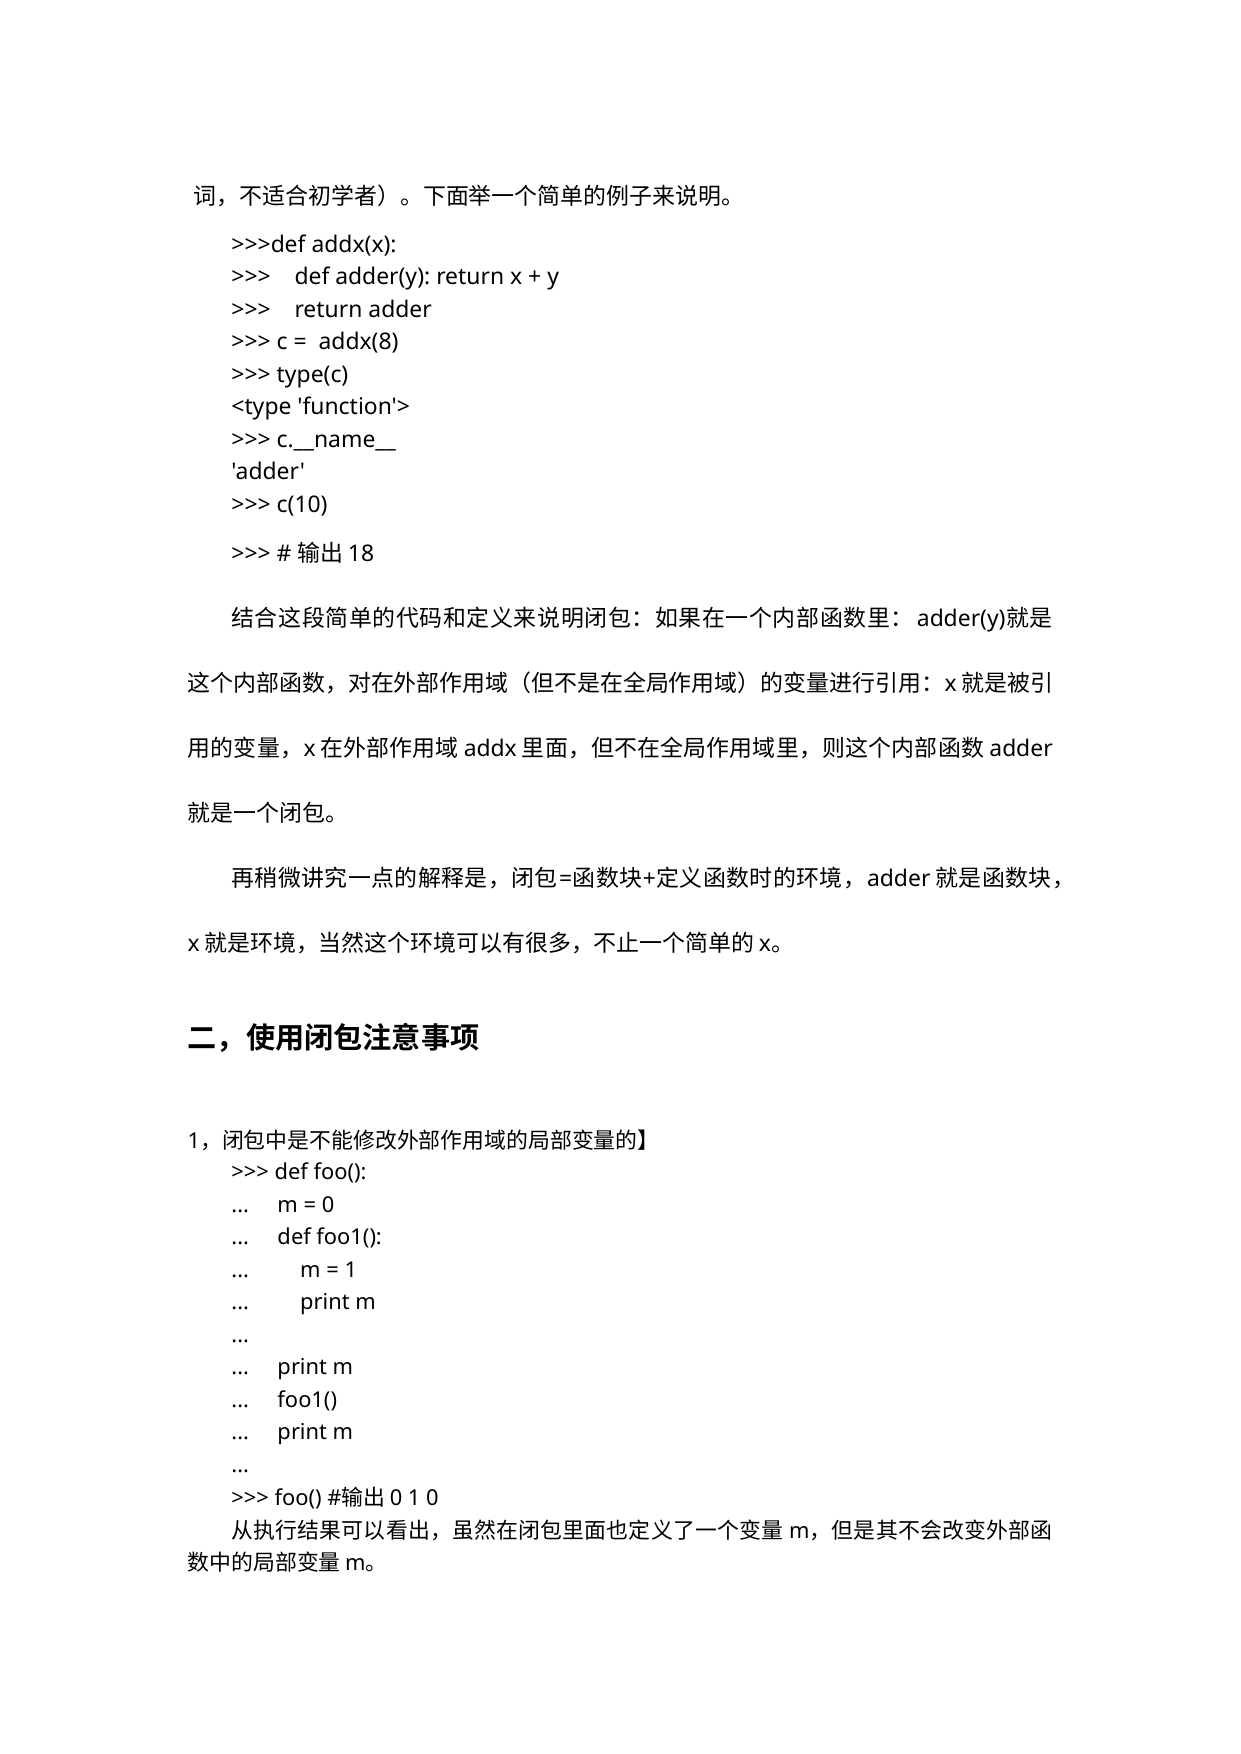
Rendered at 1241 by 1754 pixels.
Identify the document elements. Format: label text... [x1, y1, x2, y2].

text ... def foo1(): [231, 1220, 1053, 1252]
text 结合这段简单的代码和定义来说明闭包：如果在一个内部函数里：adder(y)就是这个内部函数，对在外部作用域（但不是在全局作用域）的变量进行引用：x就是被引用的变量，x在外部作用域addx里面，但不在全局作用域里，则这个内部函数adder就是一个闭包。 [187, 584, 1053, 844]
text >>>def addx(x): [231, 227, 1053, 259]
text >>> return adder [231, 292, 1053, 324]
text 'adder' [231, 454, 1053, 487]
text >>> def foo(): [231, 1155, 1053, 1187]
text >>> c(10) [231, 487, 1053, 519]
text >>> # 输出18 [231, 519, 1053, 584]
text ... foo1() [231, 1382, 1053, 1415]
text >>> c = addx(8) [231, 324, 1053, 357]
text ... m = 1 [231, 1252, 1053, 1285]
text 再稍微讲究一点的解释是，闭包=函数块+定义函数时的环境，adder就是函数块，x就是环境，当然这个环境可以有很多，不止一个简单的x。 [187, 844, 1053, 974]
text >>> type(c) [231, 357, 1053, 389]
subtitle 二，使用闭包注意事项 [187, 1004, 1053, 1069]
text ... print m [231, 1285, 1053, 1317]
text >>> def adder(y): return x + y [231, 259, 1053, 292]
text ... [231, 1447, 1053, 1480]
text ... print m [231, 1415, 1053, 1447]
text ... [231, 1317, 1053, 1350]
text >>> c.__name__ [231, 422, 1053, 454]
text ... m = 0 [231, 1187, 1053, 1220]
text 1，闭包中是不能修改外部作用域的局部变量的】 [187, 1122, 1053, 1155]
text ... print m [231, 1350, 1053, 1382]
text >>> foo() #输出0 1 0 [389, 1480, 1053, 1512]
text 从执行结果可以看出，虽然在闭包里面也定义了一个变量m，但是其不会改变外部函数中的局部变量m。 [187, 1512, 1053, 1577]
text <type 'function'> [231, 389, 1053, 422]
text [194, 162, 1053, 227]
